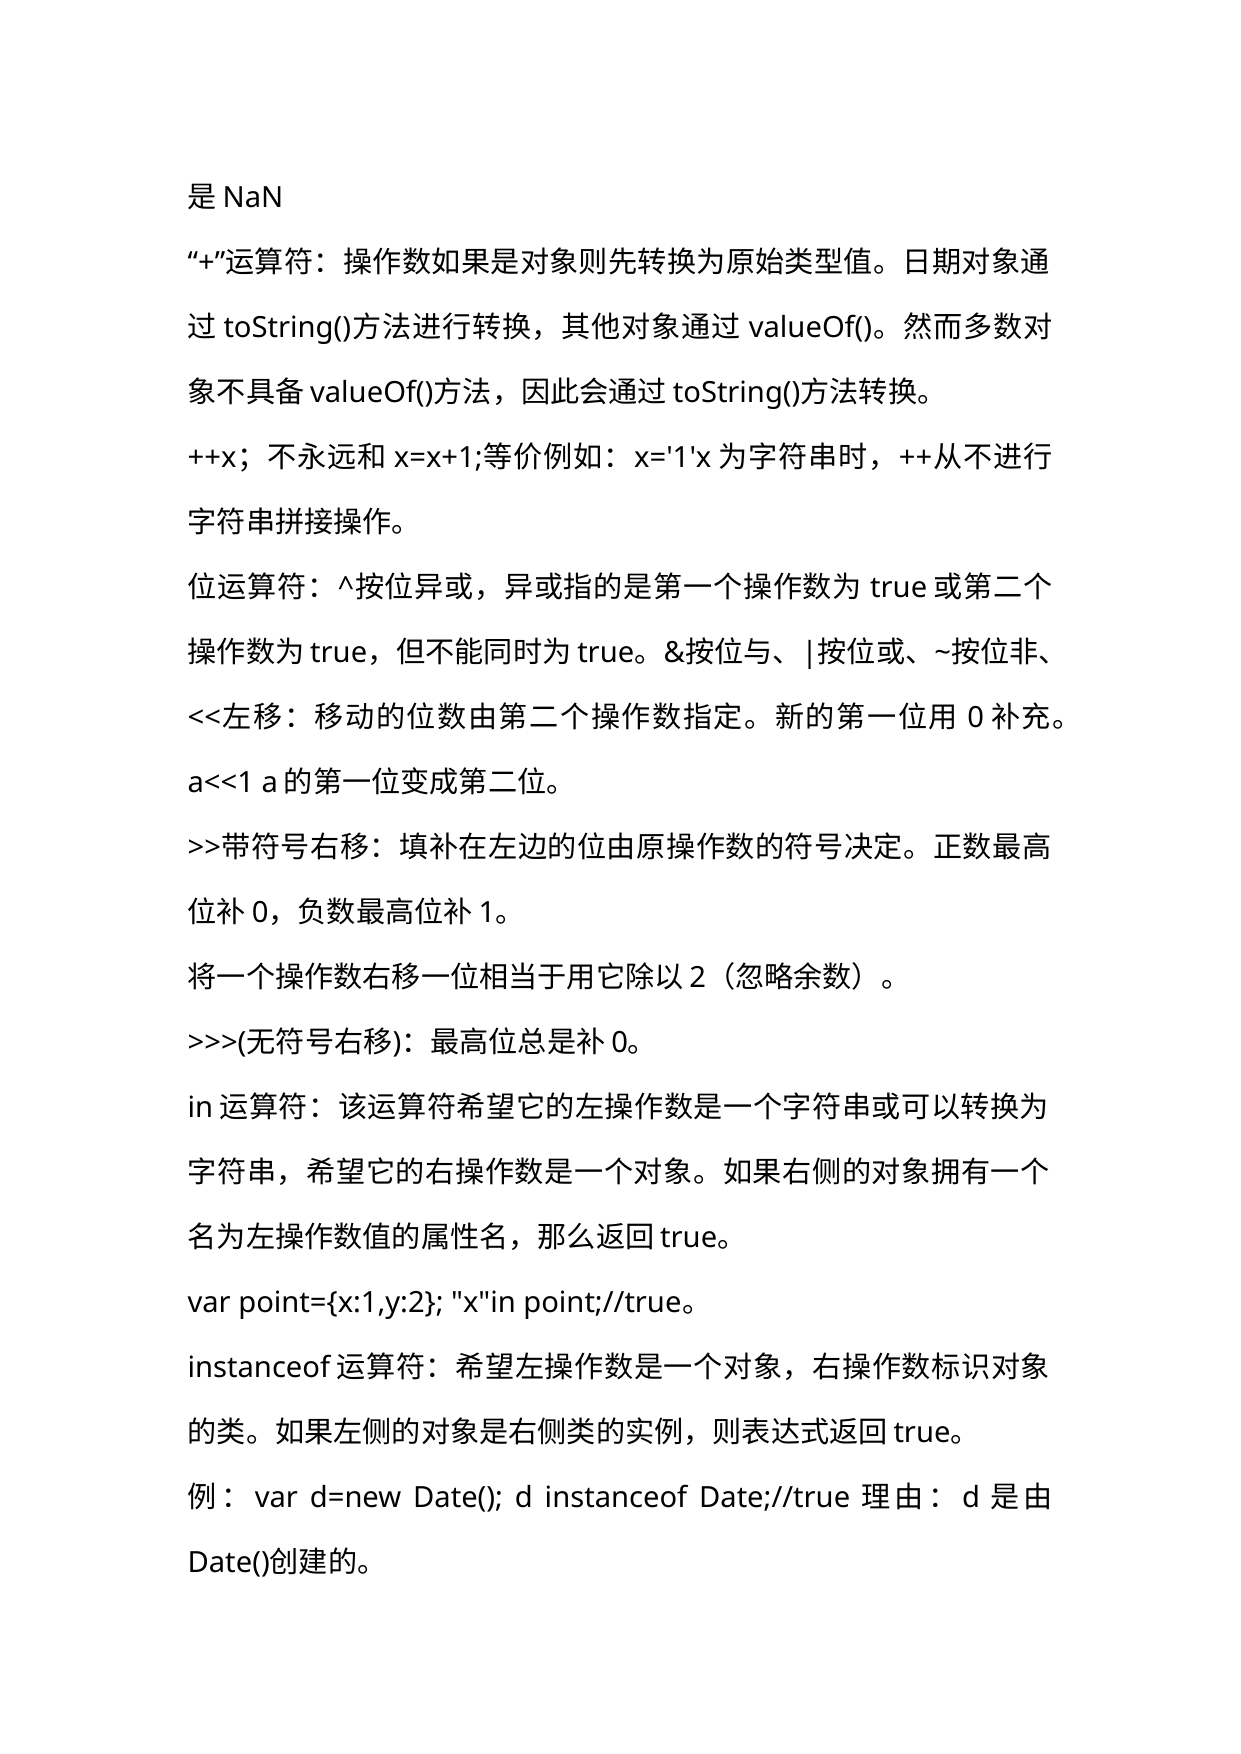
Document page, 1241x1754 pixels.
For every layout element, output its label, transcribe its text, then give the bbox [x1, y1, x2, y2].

text 例：var d=new Date(); d instanceof Date;//true理由：d是由Date()创建的。 [187, 1462, 1053, 1592]
text “+”运算符：操作数如果是对象则先转换为原始类型值。日期对象通过toString()方法进行转换，其他对象通过valueOf()。然而多数对象不具备valueOf()方法，因此会通过toString()方法转换。 [187, 227, 1053, 422]
text 位运算符：^按位异或，异或指的是第一个操作数为true或第二个操作数为true，但不能同时为true。&按位与、|按位或、~按位非、 [187, 552, 1053, 682]
text >>带符号右移：填补在左边的位由原操作数的符号决定。正数最高位补0，负数最高位补1。 [187, 812, 1053, 942]
text >>>(无符号右移)：最高位总是补0。 [187, 1007, 1053, 1072]
text var point={x:1,y:2}; "x"in point;//true。 [187, 1267, 1053, 1332]
text in运算符：该运算符希望它的左操作数是一个字符串或可以转换为字符串，希望它的右操作数是一个对象。如果右侧的对象拥有一个名为左操作数值的属性名，那么返回true。 [187, 1072, 1053, 1267]
text ++x；不永远和x=x+1;等价例如：x='1'x为字符串时，++从不进行字符串拼接操作。 [187, 422, 1053, 552]
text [187, 162, 1053, 227]
text <<左移：移动的位数由第二个操作数指定。新的第一位用0补充。a<<1 a的第一位变成第二位。 [187, 682, 1053, 812]
text instanceof运算符：希望左操作数是一个对象，右操作数标识对象的类。如果左侧的对象是右侧类的实例，则表达式返回true。 [187, 1332, 1053, 1462]
text 将一个操作数右移一位相当于用它除以2（忽略余数）。 [187, 942, 1053, 1007]
